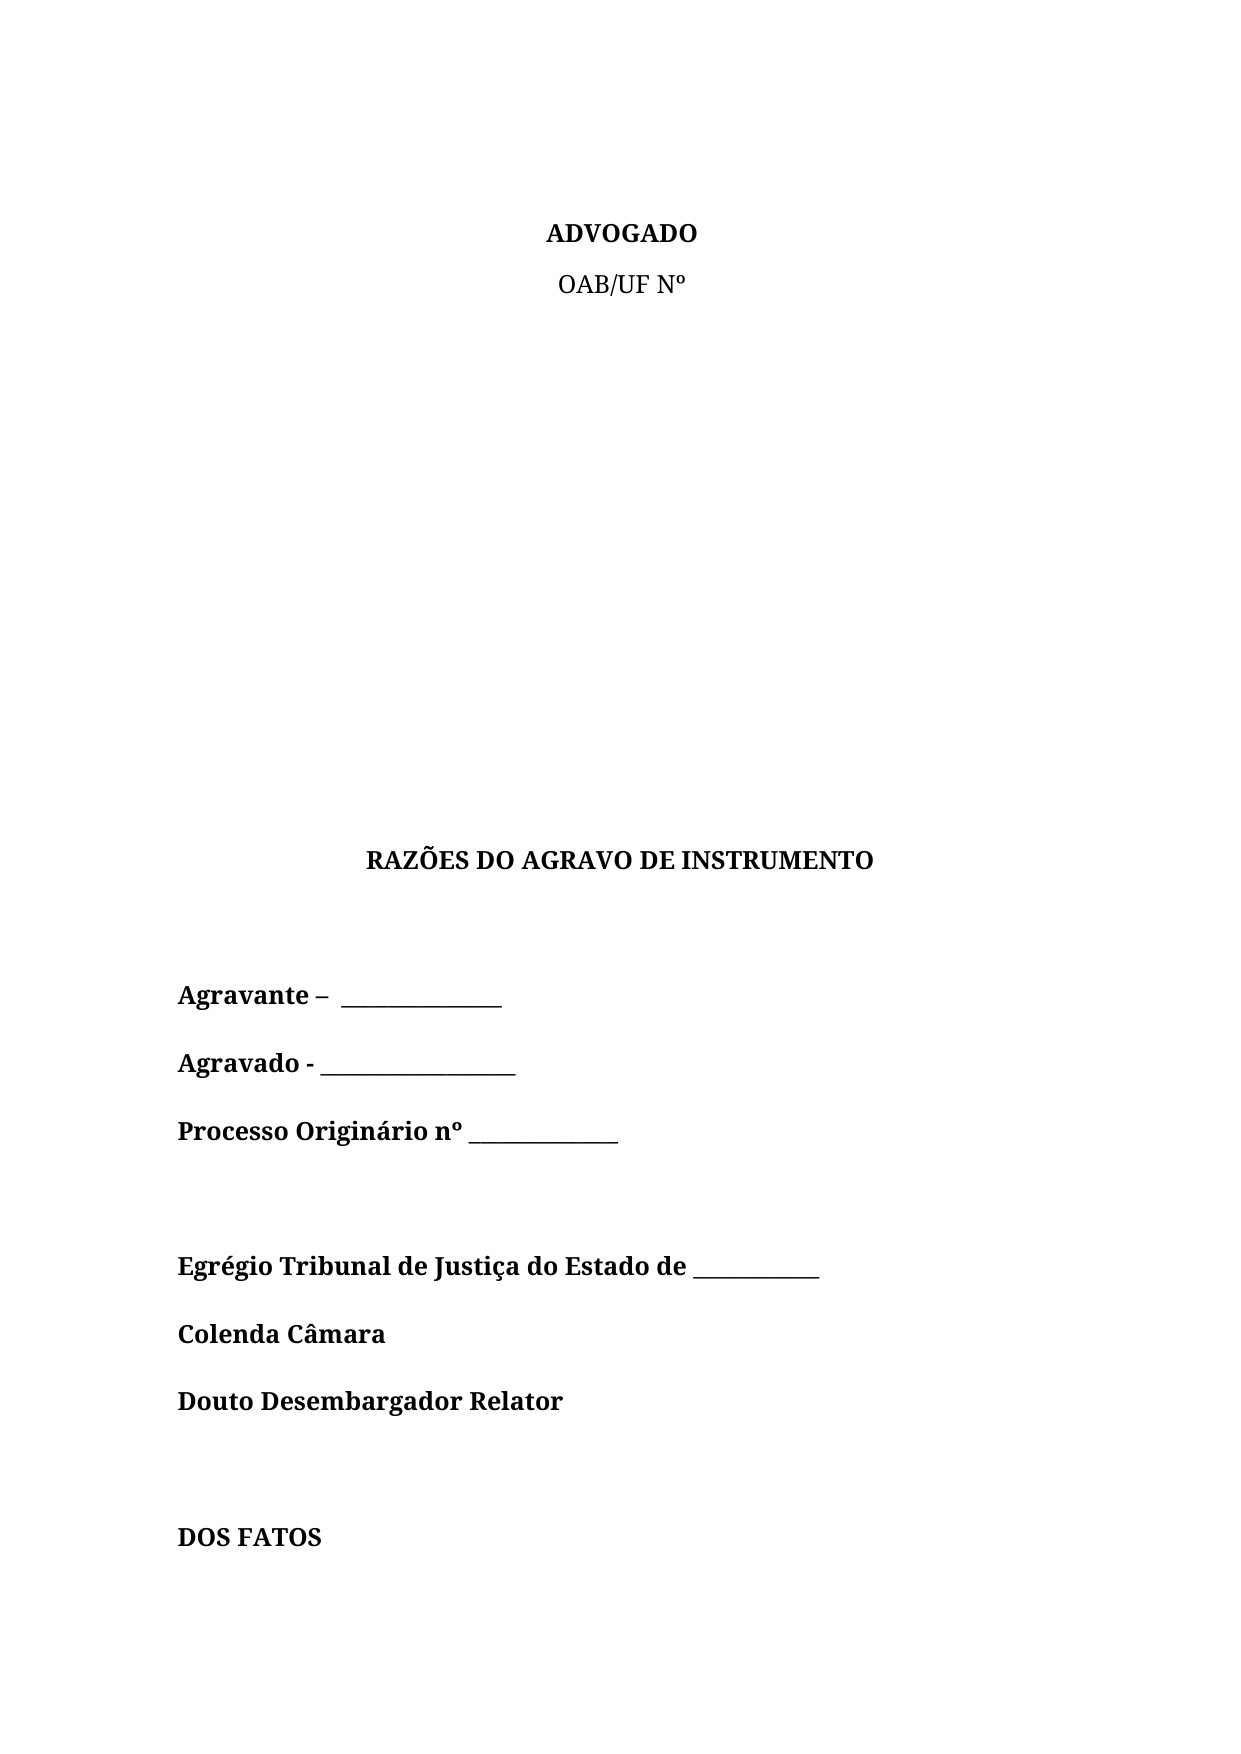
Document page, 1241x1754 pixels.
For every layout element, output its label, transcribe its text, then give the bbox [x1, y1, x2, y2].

text Egrégio Tribunal de Justiça do Estado de ___________ [177, 1249, 1063, 1283]
text Douto Desembargador Relator [177, 1384, 1063, 1418]
text OAB/UF Nº [314, 266, 929, 300]
text Agravante – ______________ [177, 978, 1063, 1012]
text Colenda Câmara [177, 1316, 1063, 1350]
text Agravado - _________________ [177, 1046, 1063, 1079]
text RAZÕES DO AGRAVO DE INSTRUMENTO [177, 842, 1063, 876]
text Processo Originário nº _____________ [177, 1113, 1063, 1147]
text DOS FATOS [177, 1519, 1063, 1553]
text ADVOGADO [314, 215, 929, 249]
